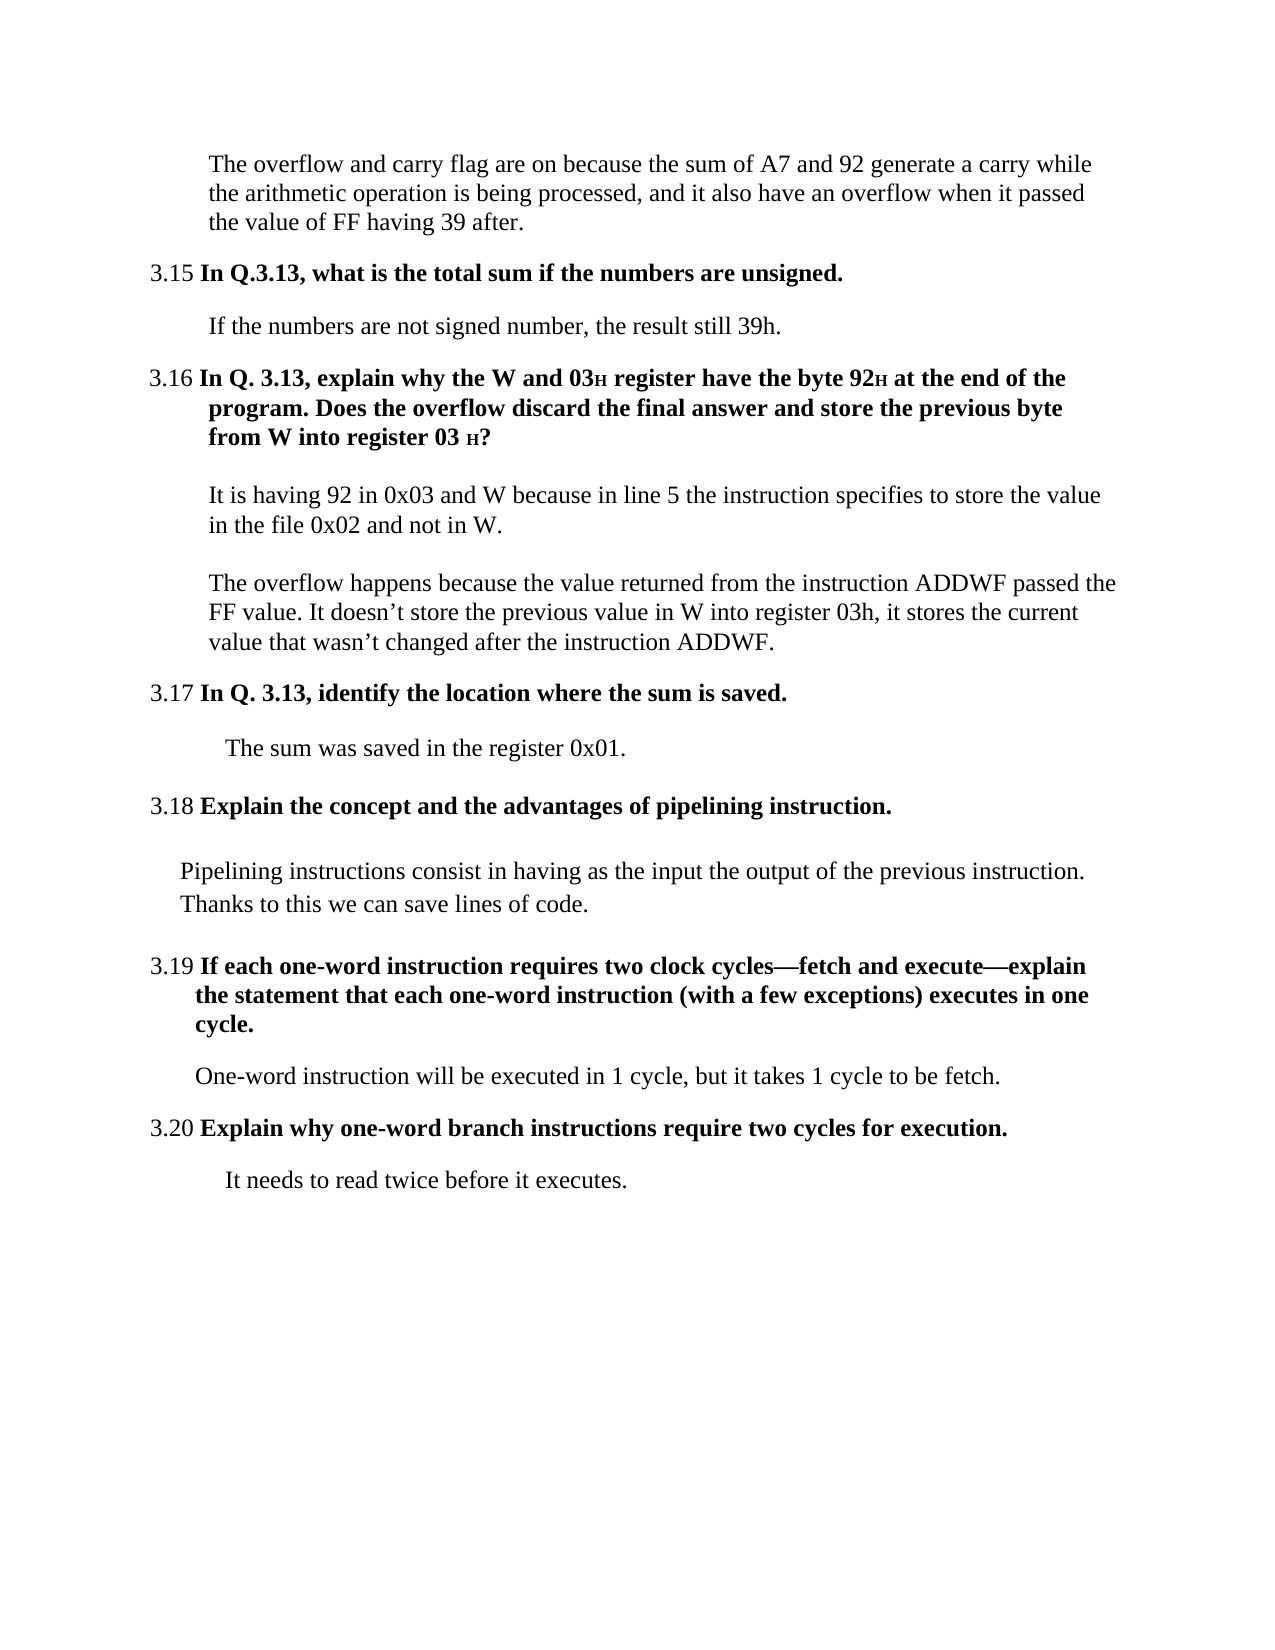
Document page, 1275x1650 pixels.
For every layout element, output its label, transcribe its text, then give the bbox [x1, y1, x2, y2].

text It needs to read twice before it executes. [150, 1166, 1125, 1194]
text If the numbers are not signed number, the result still 39h. [208, 311, 1125, 340]
text It is having 92 in 0x03 and W because in line 5 the instruction specifies to store the value in the file 0x02 and not in W. [149, 480, 1117, 538]
text One-word instruction will be executed in 1 cycle, but it takes 1 cycle to be fetch. [150, 1061, 1095, 1090]
text 3.16 In Q. 3.13, explain why the W and 03H register have the byte 92H at the end of the program. Does the overflow discard the final answer and store the previous byte from W into register 03 H? [149, 363, 1117, 451]
text 3.20 Explain why one-word branch instructions require two cycles for execution. [150, 1113, 1125, 1141]
text The overflow happens because the value returned from the instruction ADDWF passed the FF value. It doesn’t store the previous value in W into register 03h, it stores the current value that wasn’t changed after the instruction ADDWF. [149, 568, 1117, 656]
text 3.19 If each one-word instruction requires two clock cycles—fetch and execute—explain the statement that each one-word instruction (with a few exceptions) executes in one cycle. [150, 952, 1095, 1037]
text 3.17 In Q. 3.13, identify the location where the sum is saved. [150, 678, 1125, 706]
text 3.15 In Q.3.13, what is the total sum if the numbers are unsigned. [150, 258, 1125, 287]
text The sum was saved in the register 0x01. [225, 733, 1125, 761]
text The overflow and carry flag are on because the sum of A7 and 92 generate a carry while the arithmetic operation is being processed, and it also have an overflow when it passed the value of FF having 39 after. [149, 150, 1112, 236]
text Pipelining instructions consist in having as the input the output of the previous instruction. Thanks to this we can save lines of code. [180, 853, 1125, 919]
text 3.18 Explain the concept and the advantages of pipelining instruction. [150, 788, 1125, 821]
